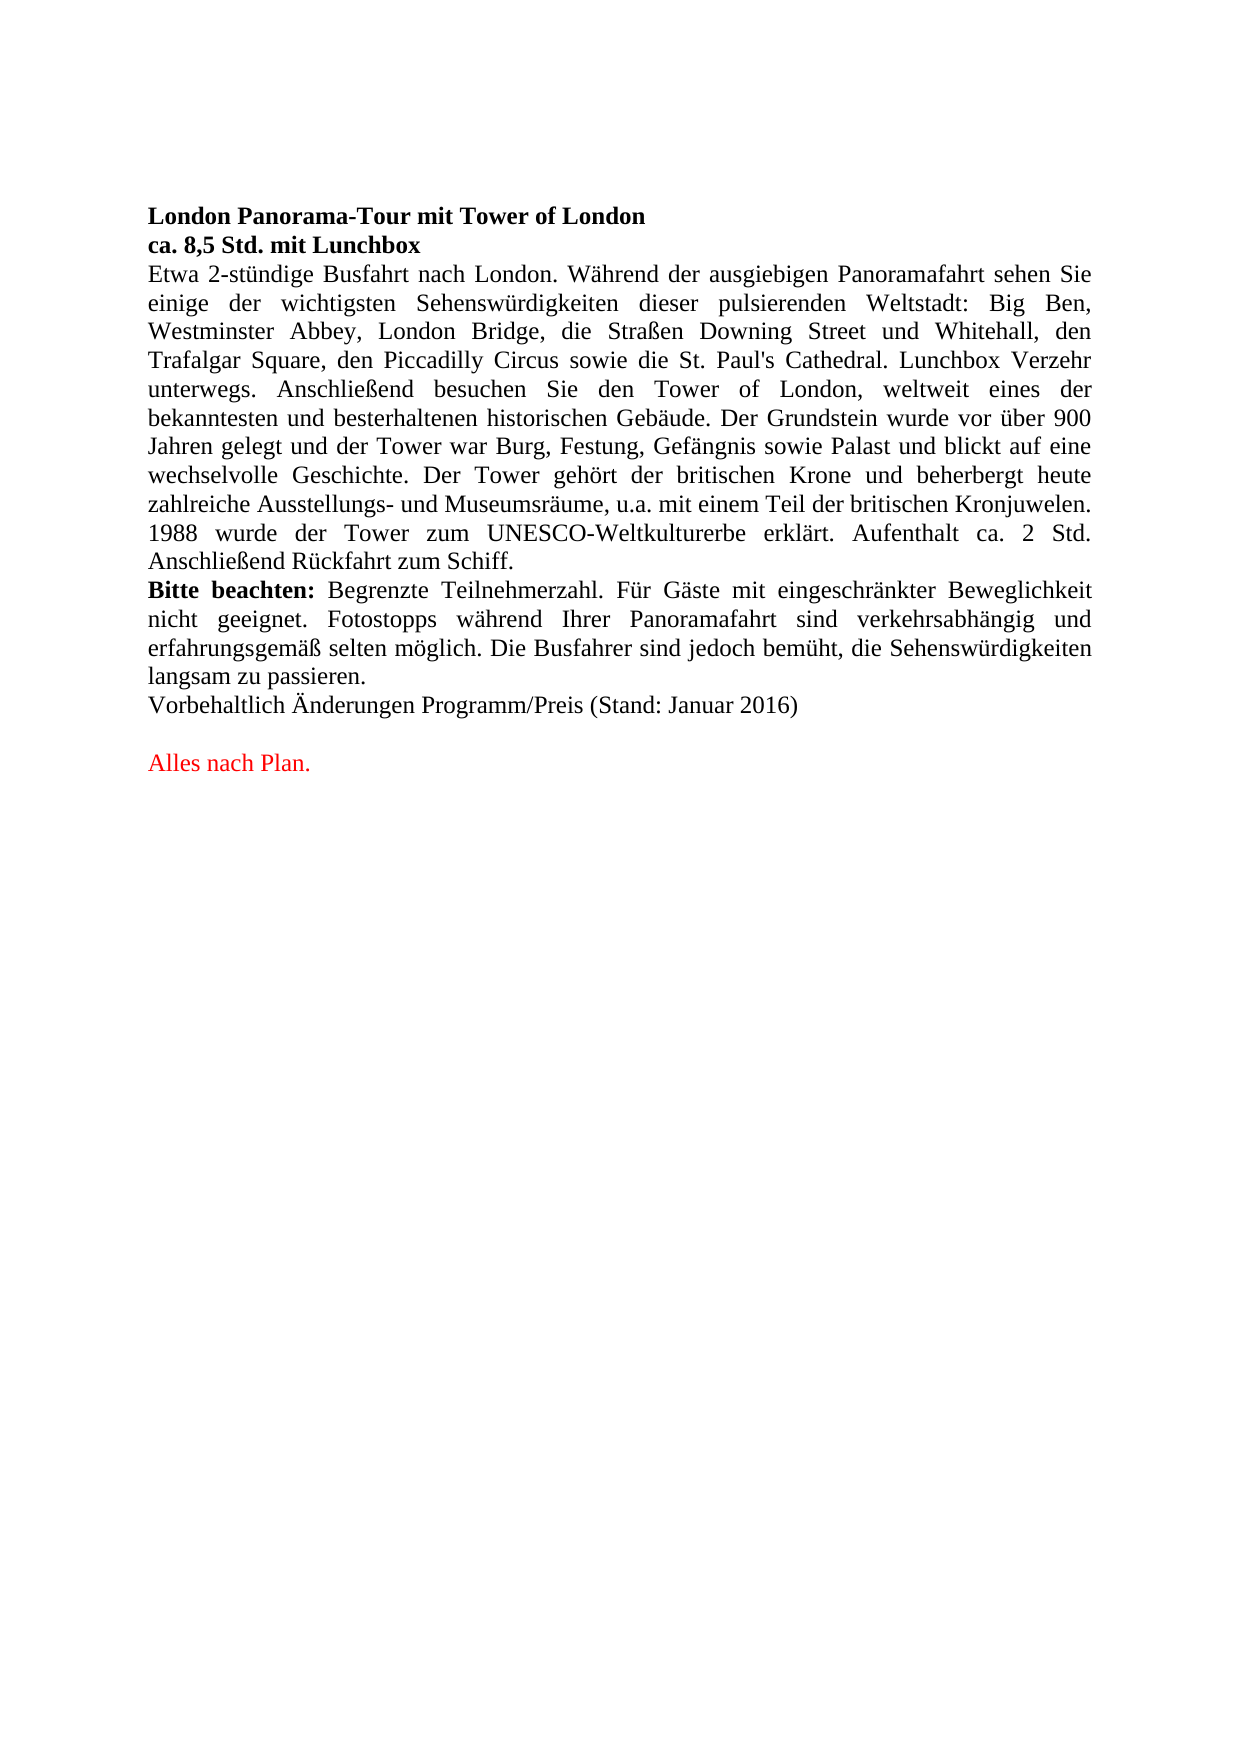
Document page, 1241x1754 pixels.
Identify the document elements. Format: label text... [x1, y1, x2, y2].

text Etwa 2-stündige Busfahrt nach London. Während der ausgiebigen Panoramafahrt sehen Sie einige der wichtigsten Sehenswürdigkeiten dieser pulsierenden Weltstadt: Big Ben, Westminster Abbey, London Bridge, die Straßen Downing Street und Whitehall, den Trafalgar Square, den Piccadilly Circus sowie die St. Paul's Cathedral. Lunchbox Verzehr unterwegs. Anschließend besuchen Sie den Tower of London, weltweit eines der bekanntesten und besterhaltenen historischen Gebäude. Der Grundstein wurde vor über 900 Jahren gelegt und der Tower war Burg, Festung, Gefängnis sowie Palast und blickt auf eine wechselvolle Geschichte. Der Tower gehört der britischen Krone und beherbergt heute zahlreiche Ausstellungs- und Museumsräume, u.a. mit einem Teil der britischen Kronjuwelen. 1988 wurde der Tower zum UNESCO-Weltkulturerbe erklärt. Aufenthalt ca. 2 Std. Anschließend Rückfahrt zum Schiff. [148, 259, 1093, 575]
text Bitte beachten: Begrenzte Teilnehmerzahl. Für Gäste mit eingeschränkter Beweglichkeit nicht geeignet. Fotostopps während Ihrer Panoramafahrt sind verkehrsabhängig und erfahrungsgemäß selten möglich. Die Busfahrer sind jedoch bemüht, die Sehenswürdigkeiten langsam zu passieren. [148, 575, 1093, 690]
text ca. 8,5 Std. mit Lunchbox [148, 230, 1093, 259]
text London Panorama-Tour mit Tower of London [148, 201, 1093, 230]
text Vorbehaltlich Änderungen Programm/Preis (Stand: Januar 2016) [148, 690, 1093, 719]
text Alles nach Plan. [148, 748, 1093, 776]
